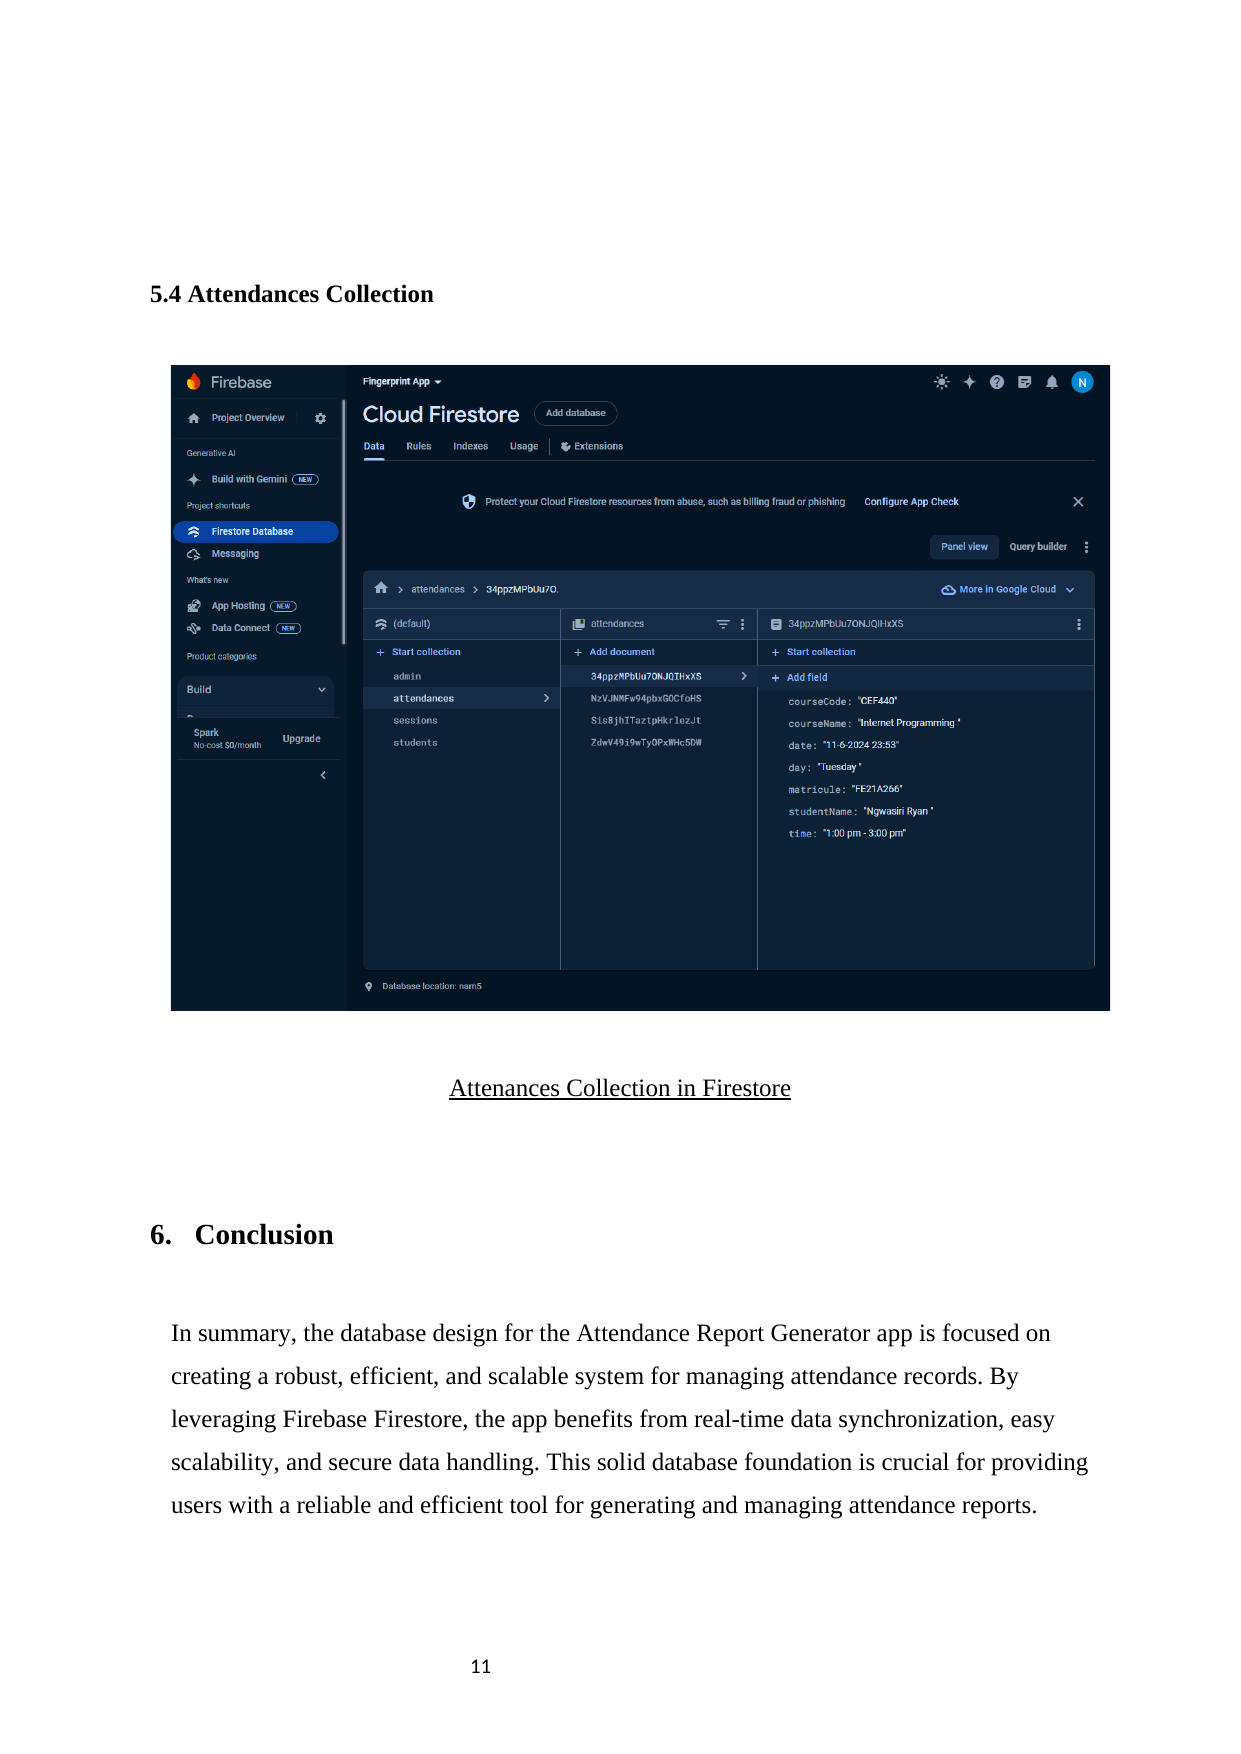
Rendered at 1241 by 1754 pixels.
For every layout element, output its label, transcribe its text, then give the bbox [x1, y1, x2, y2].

list In summary, the database design for the Attendance Report Generator app is focused on creating a robust, efficient, and scalable system for managing attendance records. By leveraging Firebase Firestore, the app benefits from real-time data synchronization, easy scalability, and secure data handling. This solid database foundation is crucial for providing users with a reliable and efficient tool for generating and managing attendance reports. [171, 1318, 1090, 1519]
list Attenances Collection in Firestore [150, 1073, 1090, 1102]
list Attendances Collection [150, 279, 1090, 308]
list Conclusion [150, 1217, 1090, 1251]
picture [170, 365, 1110, 1011]
